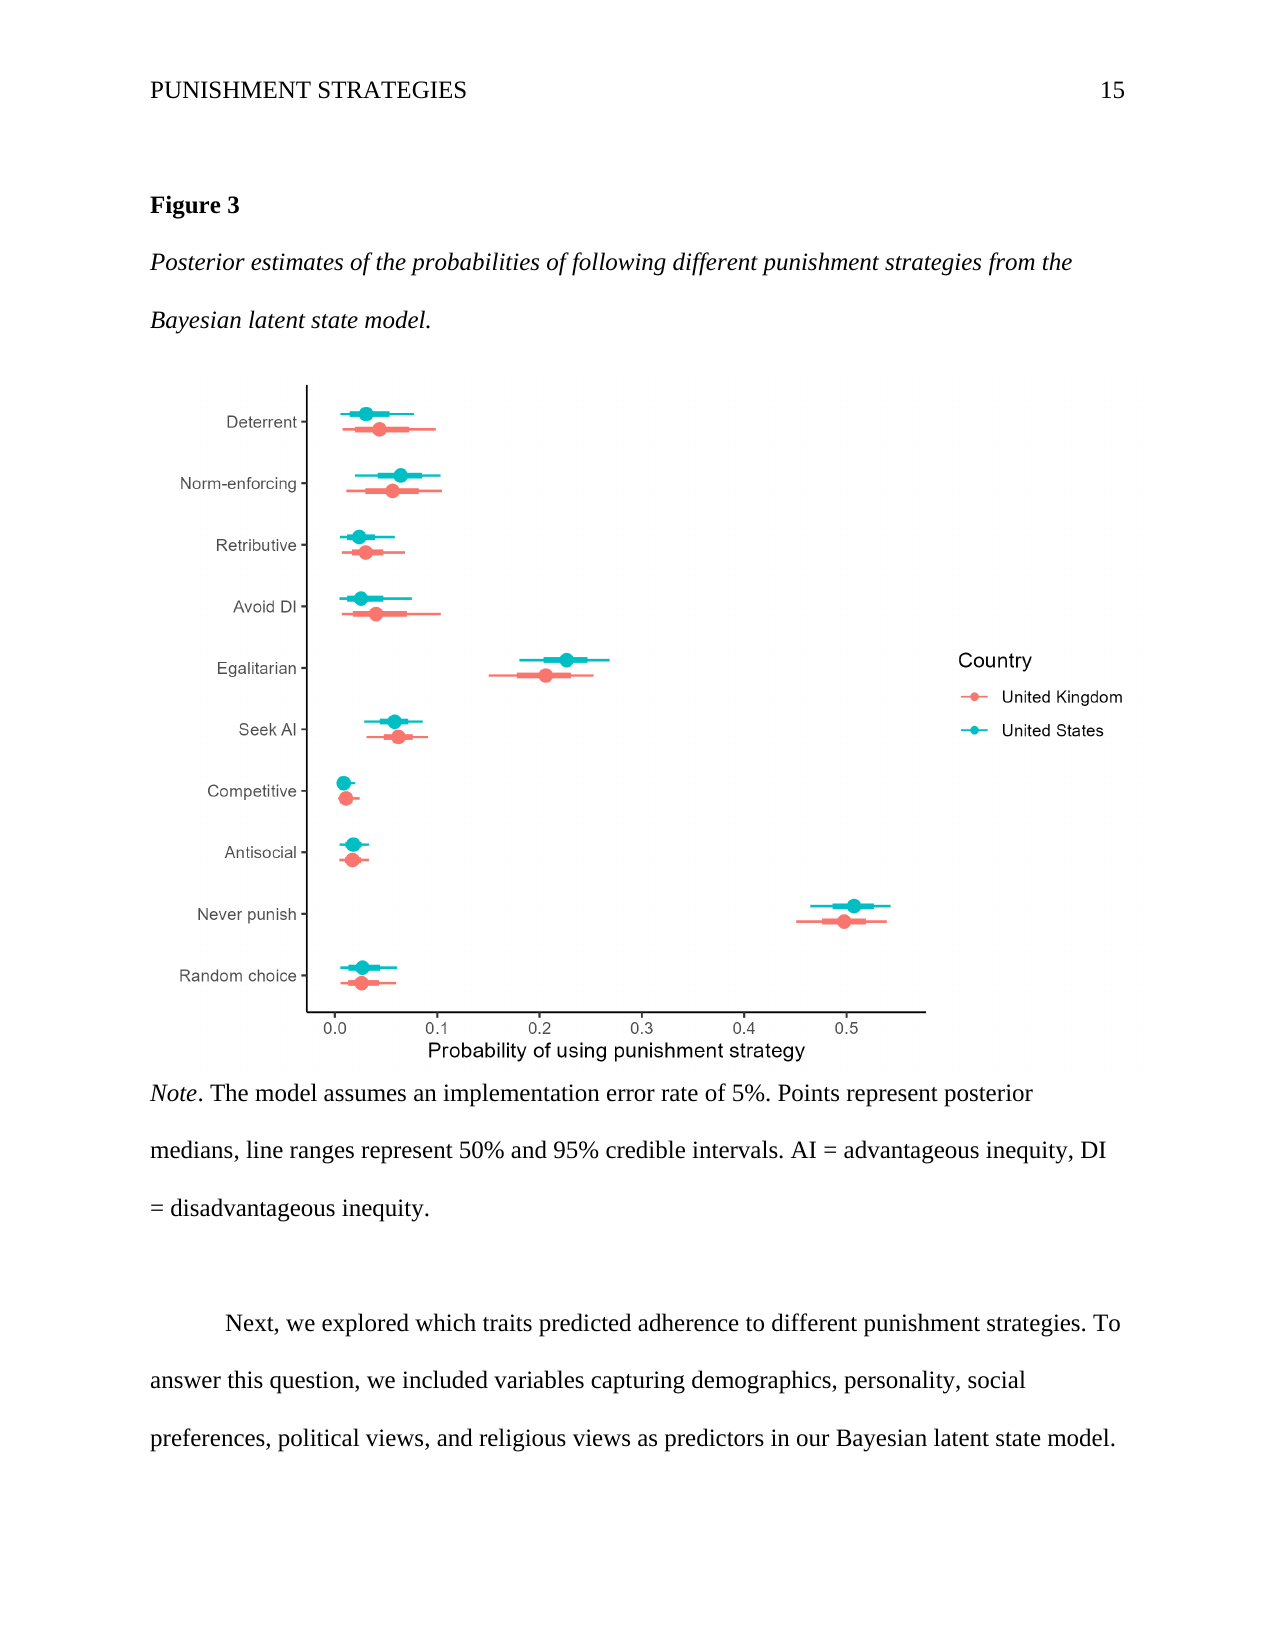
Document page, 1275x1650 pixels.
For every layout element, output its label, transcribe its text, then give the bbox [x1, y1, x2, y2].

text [150, 1308, 1125, 1451]
title Figure 3 [150, 190, 1125, 219]
text Posterior estimates of the probabilities of following different punishment strategies from the Bayesian latent state model. [150, 247, 1125, 334]
picture [168, 375, 1144, 1072]
text Note. The model assumes an implementation error rate of 5%. Points represent posterior medians, line ranges represent 50% and 95% credible intervals. AI = advantageous inequity, DI = disadvantageous inequity. [150, 1078, 1125, 1221]
